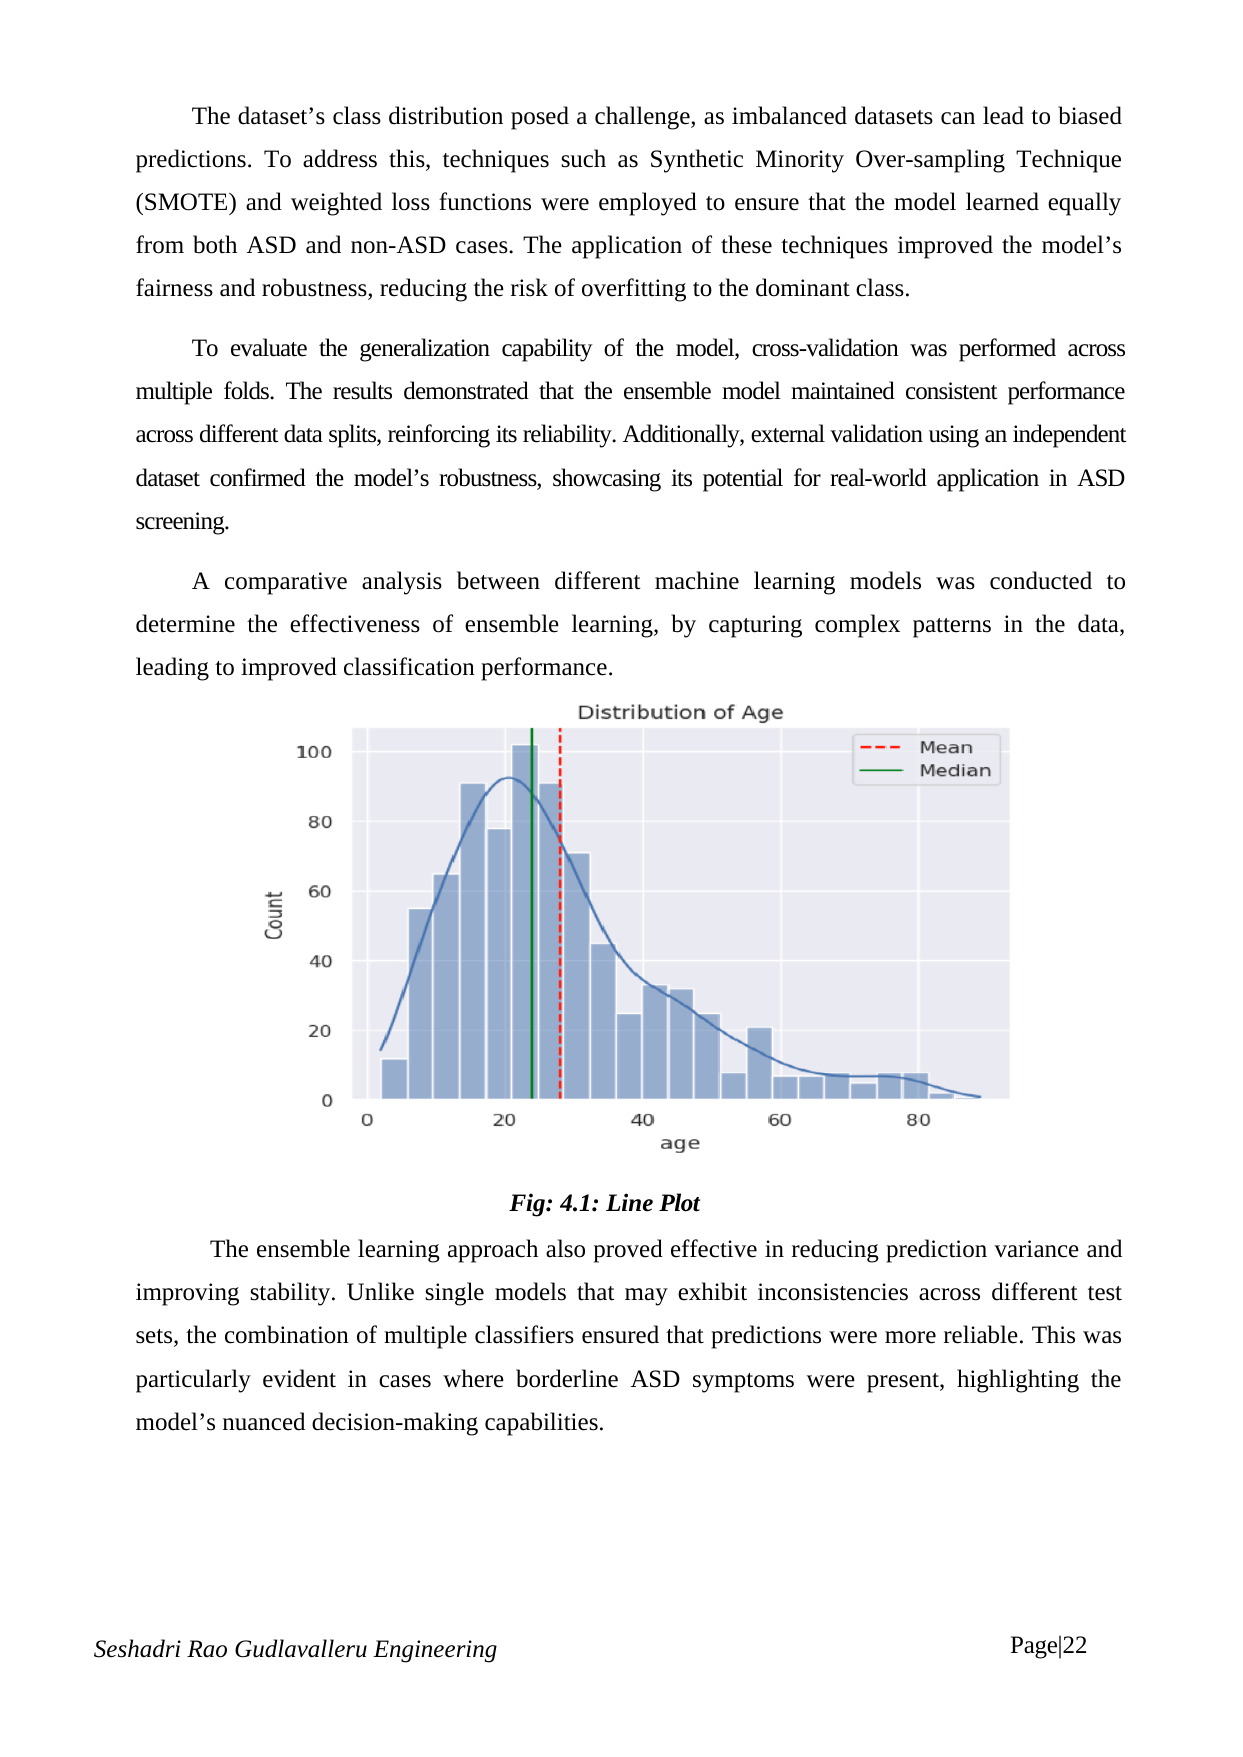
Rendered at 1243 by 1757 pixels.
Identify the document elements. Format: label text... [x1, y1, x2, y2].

text A comparative analysis between different machine learning models was conducted to determine the effectiveness of ensemble learning, by capturing complex patterns in the data, leading to improved classification performance. [135, 566, 1127, 681]
text To evaluate the generalization capability of the model, cross-validation was performed across multiple folds. The results demonstrated that the ensemble model maintained consistent performance across different data splits, reinforcing its reliability. Additionally, external validation using an independent dataset confirmed the model’s robustness, showcasing its potential for real-world application in ASD screening. [135, 333, 1127, 534]
picture [253, 695, 1020, 1157]
subtitle Fig: 4.1: Line Plot [509, 1188, 1184, 1217]
text The dataset’s class distribution posed a challenge, as imbalanced datasets can lead to biased predictions. To address this, techniques such as Synthetic Minority Over-sampling Technique (SMOTE) and weighted loss functions were employed to ensure that the model learned equally from both ASD and non-ASD cases. The application of these techniques improved the model’s fairness and robustness, reducing the risk of overfitting to the dominant class. [135, 101, 1123, 302]
text The ensemble learning approach also proved effective in reducing prediction variance and improving stability. Unlike single models that may exhibit inconsistencies across different test sets, the combination of multiple classifiers ensured that predictions were more reliable. This was particularly evident in cases where borderline ASD symptoms were present, highlighting the model’s nuanced decision-making capabilities. [135, 1234, 1123, 1436]
